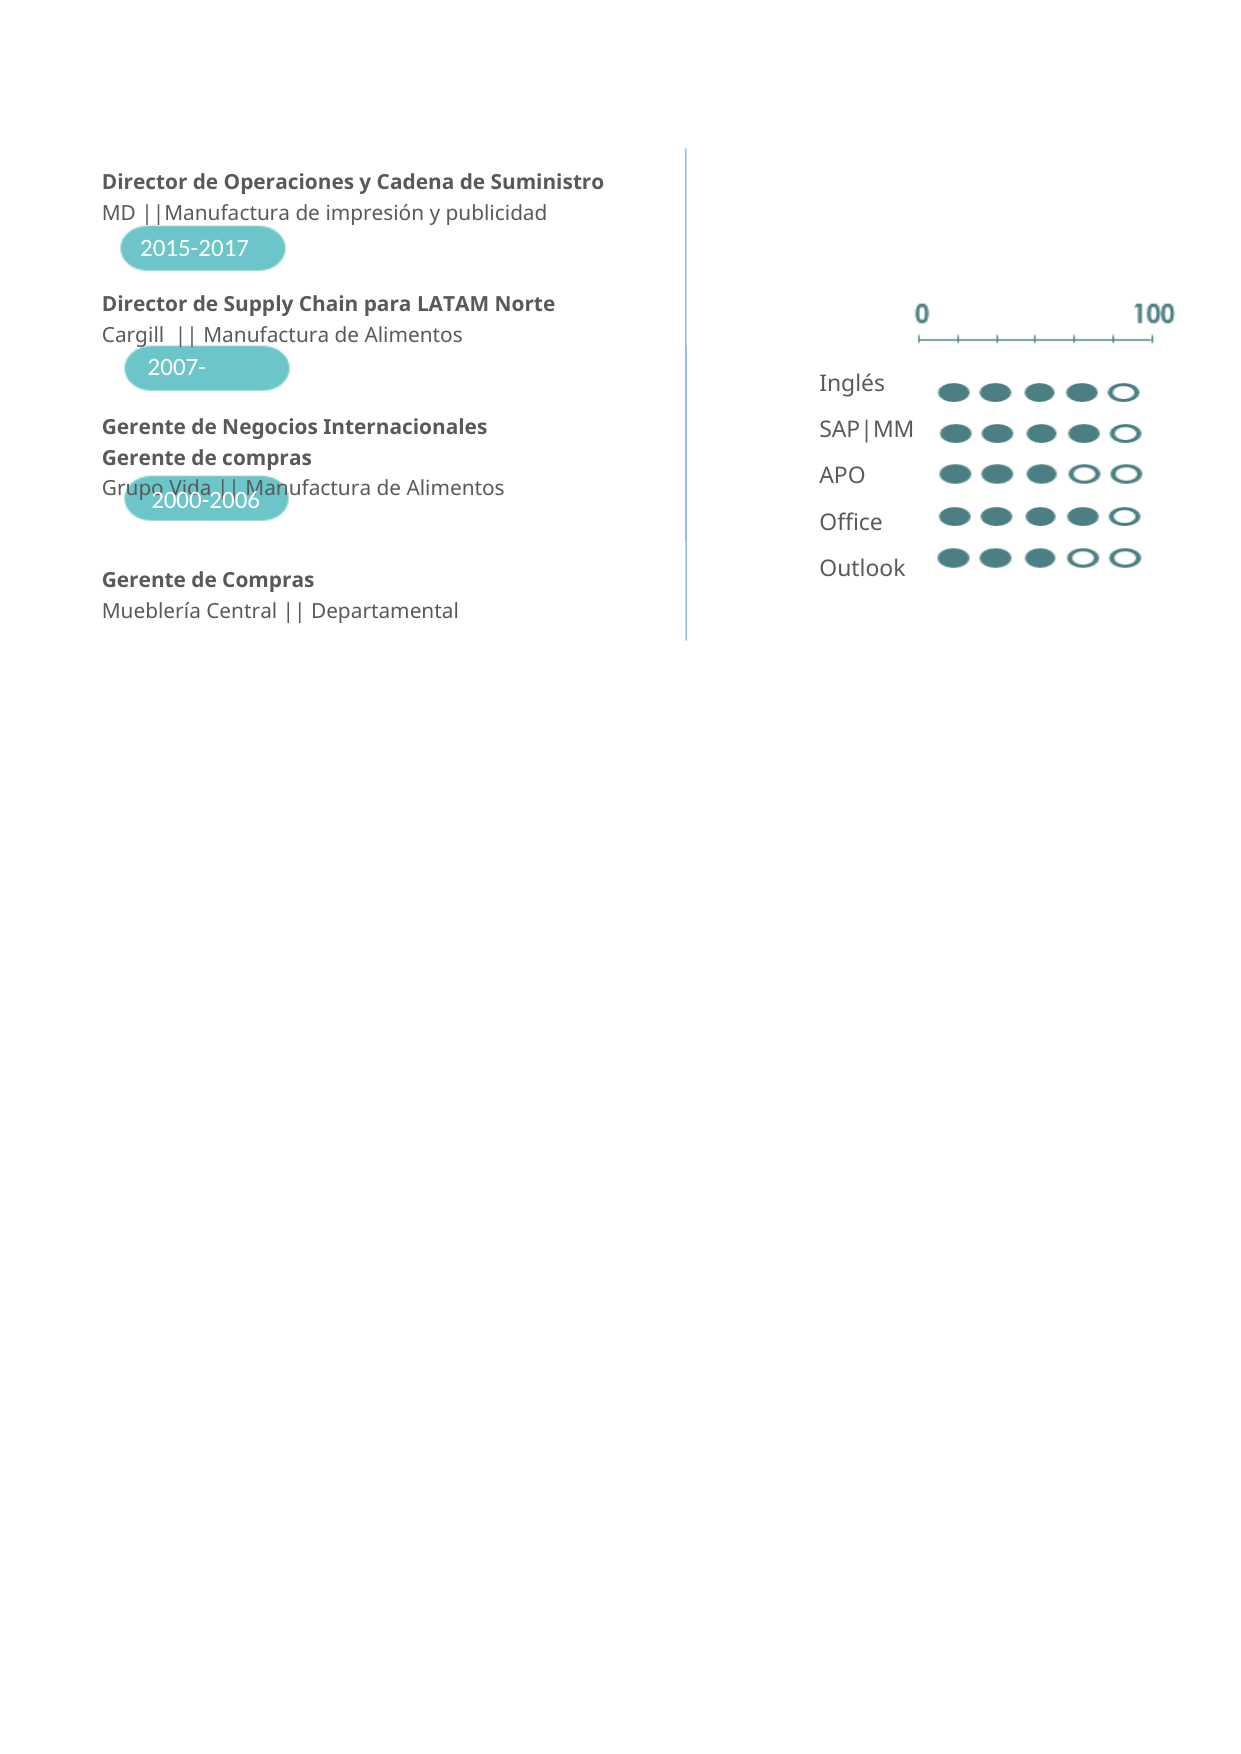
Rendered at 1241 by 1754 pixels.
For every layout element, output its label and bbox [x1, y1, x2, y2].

picture [106, 343, 329, 399]
picture [920, 379, 1163, 405]
picture [884, 296, 1191, 354]
picture [106, 473, 328, 529]
picture [921, 503, 1164, 529]
picture [928, 459, 1163, 488]
picture [922, 420, 1165, 446]
picture [102, 223, 325, 279]
picture [926, 543, 1161, 572]
picture [323, 485, 328, 494]
